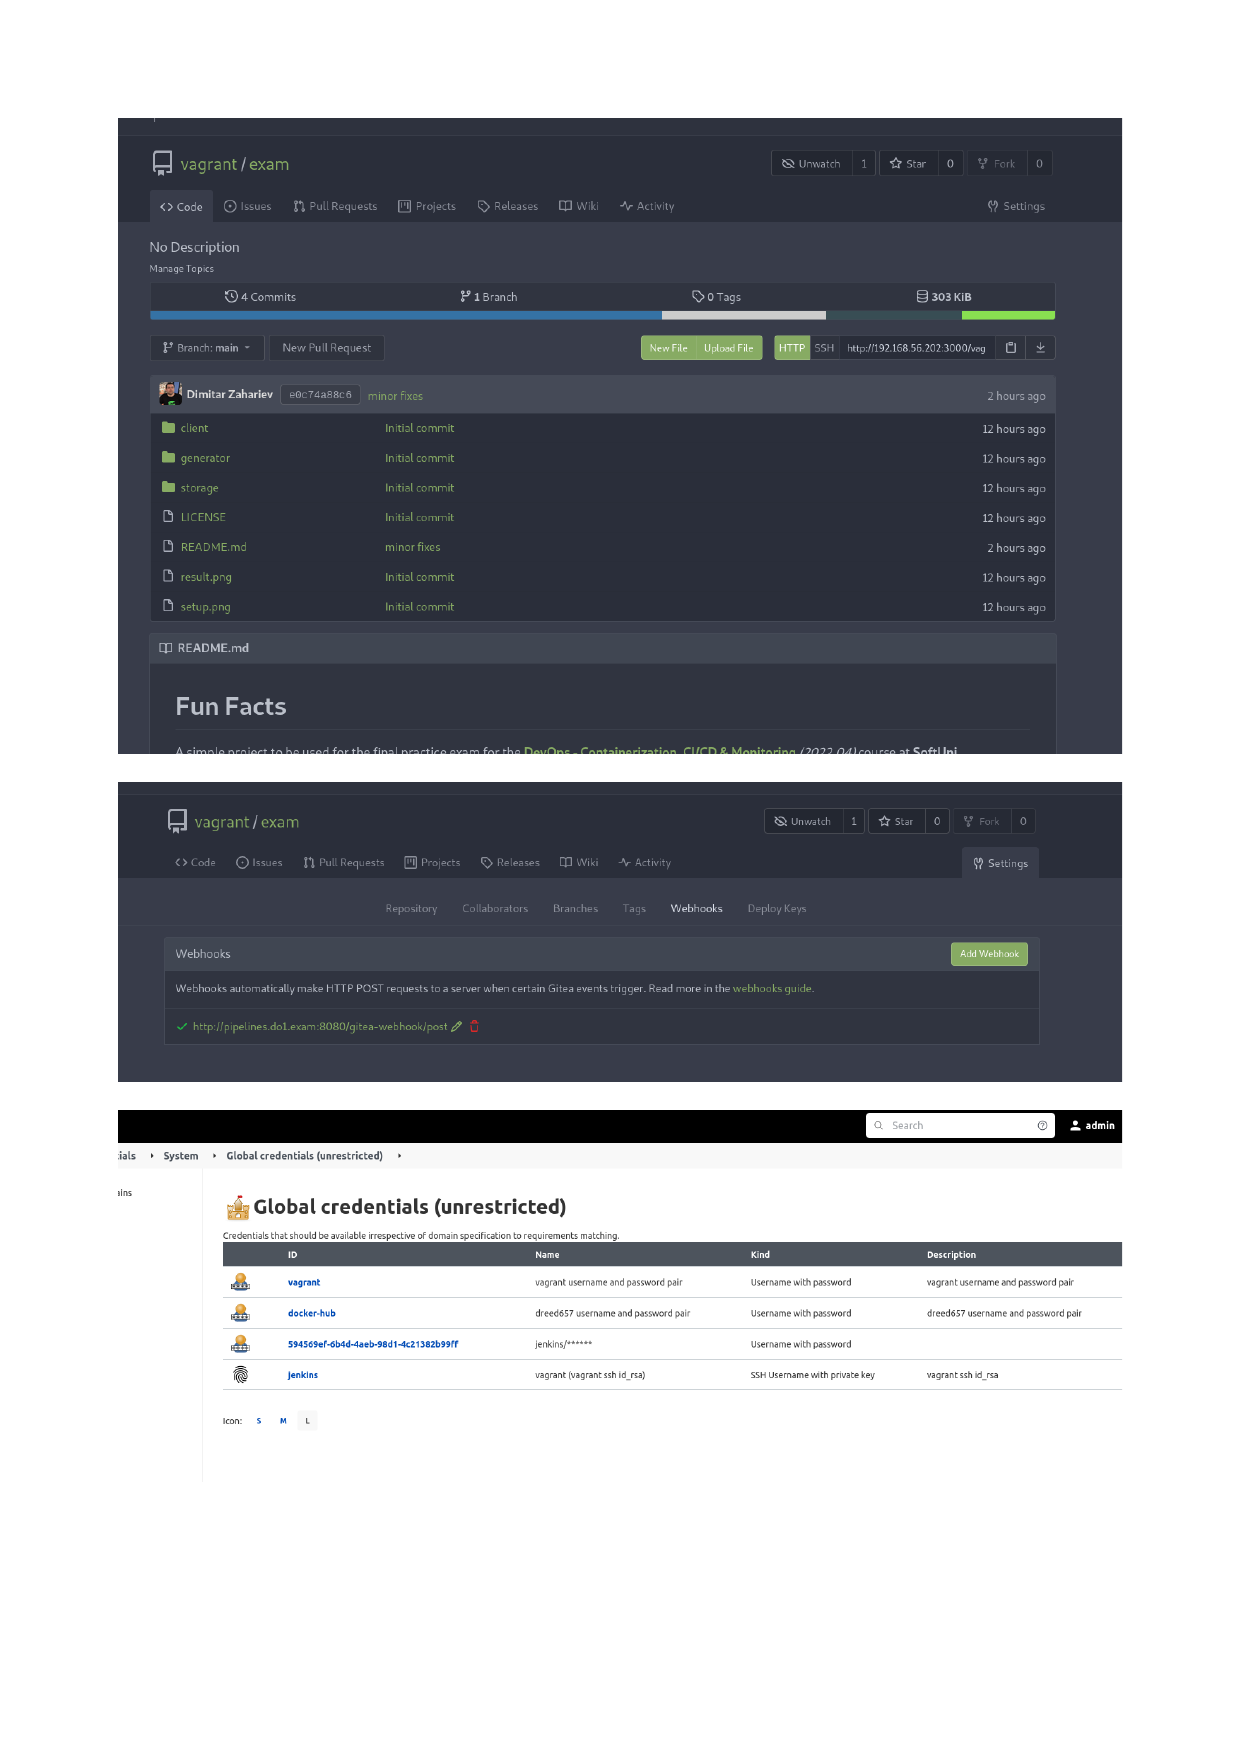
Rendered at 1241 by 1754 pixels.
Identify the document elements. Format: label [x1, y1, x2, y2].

picture [118, 118, 1123, 754]
picture [118, 782, 1123, 1082]
picture [118, 1110, 1123, 1482]
